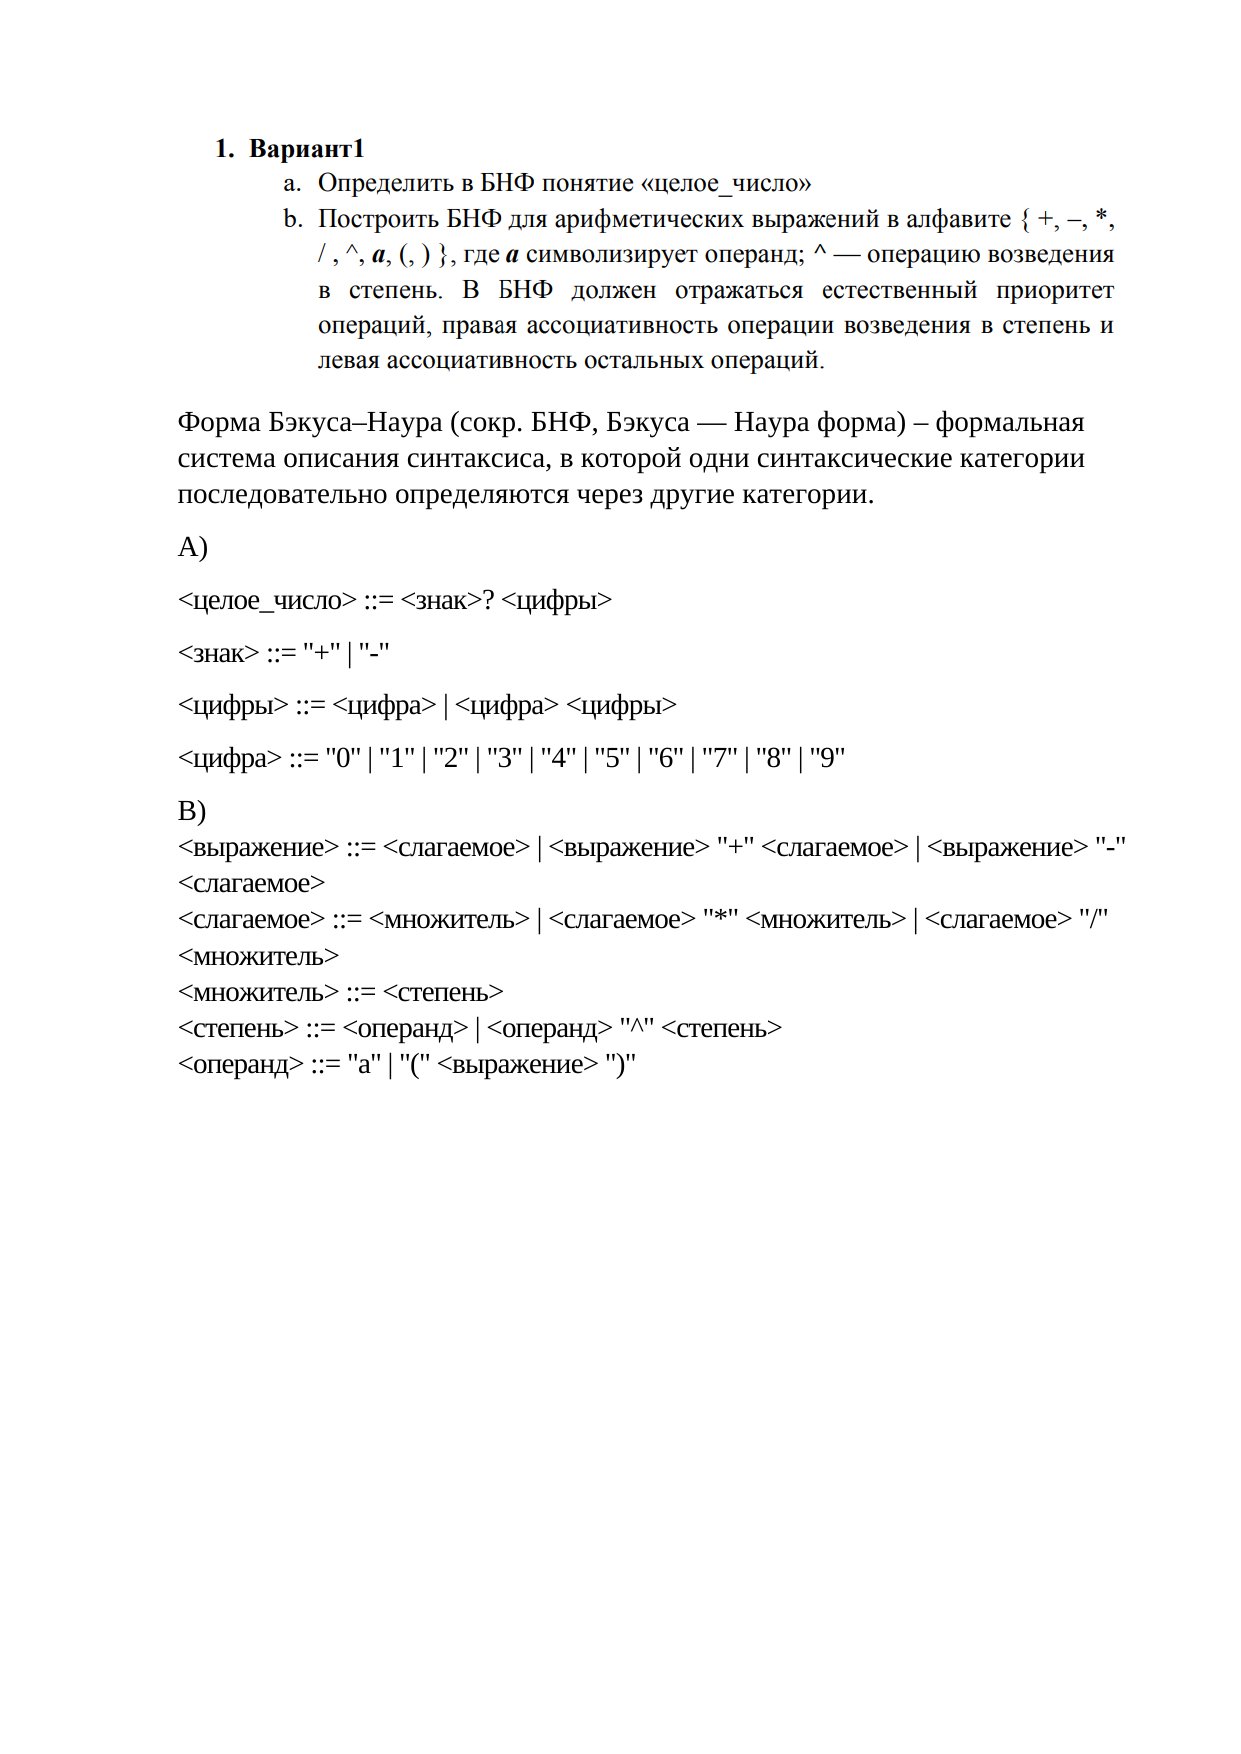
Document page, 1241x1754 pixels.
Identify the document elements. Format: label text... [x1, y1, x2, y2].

text <выражение> ::= <слагаемое> | <выражение> "+" <слагаемое> | <выражение> "-" <слагаемое> [177, 829, 1152, 899]
picture [177, 118, 1152, 386]
text Форма Бэкуса–Наура (сокр. БНФ, Бэкуса — Наура форма) – формальная система описания синтаксиса, в которой одни синтаксические категории последовательно определяются через другие категории. [177, 404, 1152, 510]
text B) [177, 793, 1152, 827]
text <цифра> ::= "0" | "1" | "2" | "3" | "4" | "5" | "6" | "7" | "8" | "9" [177, 740, 1152, 774]
text <слагаемое> ::= <множитель> | <слагаемое> "*" <множитель> | <слагаемое> "/" <множитель> [177, 902, 1152, 971]
text <знак> ::= "+" | "-" [177, 635, 1152, 668]
text <операнд> ::= "a" | "(" <выражение> ")" [177, 1046, 1152, 1080]
text <степень> ::= <операнд> | <операнд> "^" <степень> [177, 1010, 1152, 1043]
text <множитель> ::= <степень> [177, 974, 1152, 1007]
text <цифры> ::= <цифра> | <цифра> <цифры> [177, 687, 1152, 721]
text А) [177, 529, 1152, 563]
text <целое_число> ::= <знак>? <цифры> [177, 582, 1152, 615]
